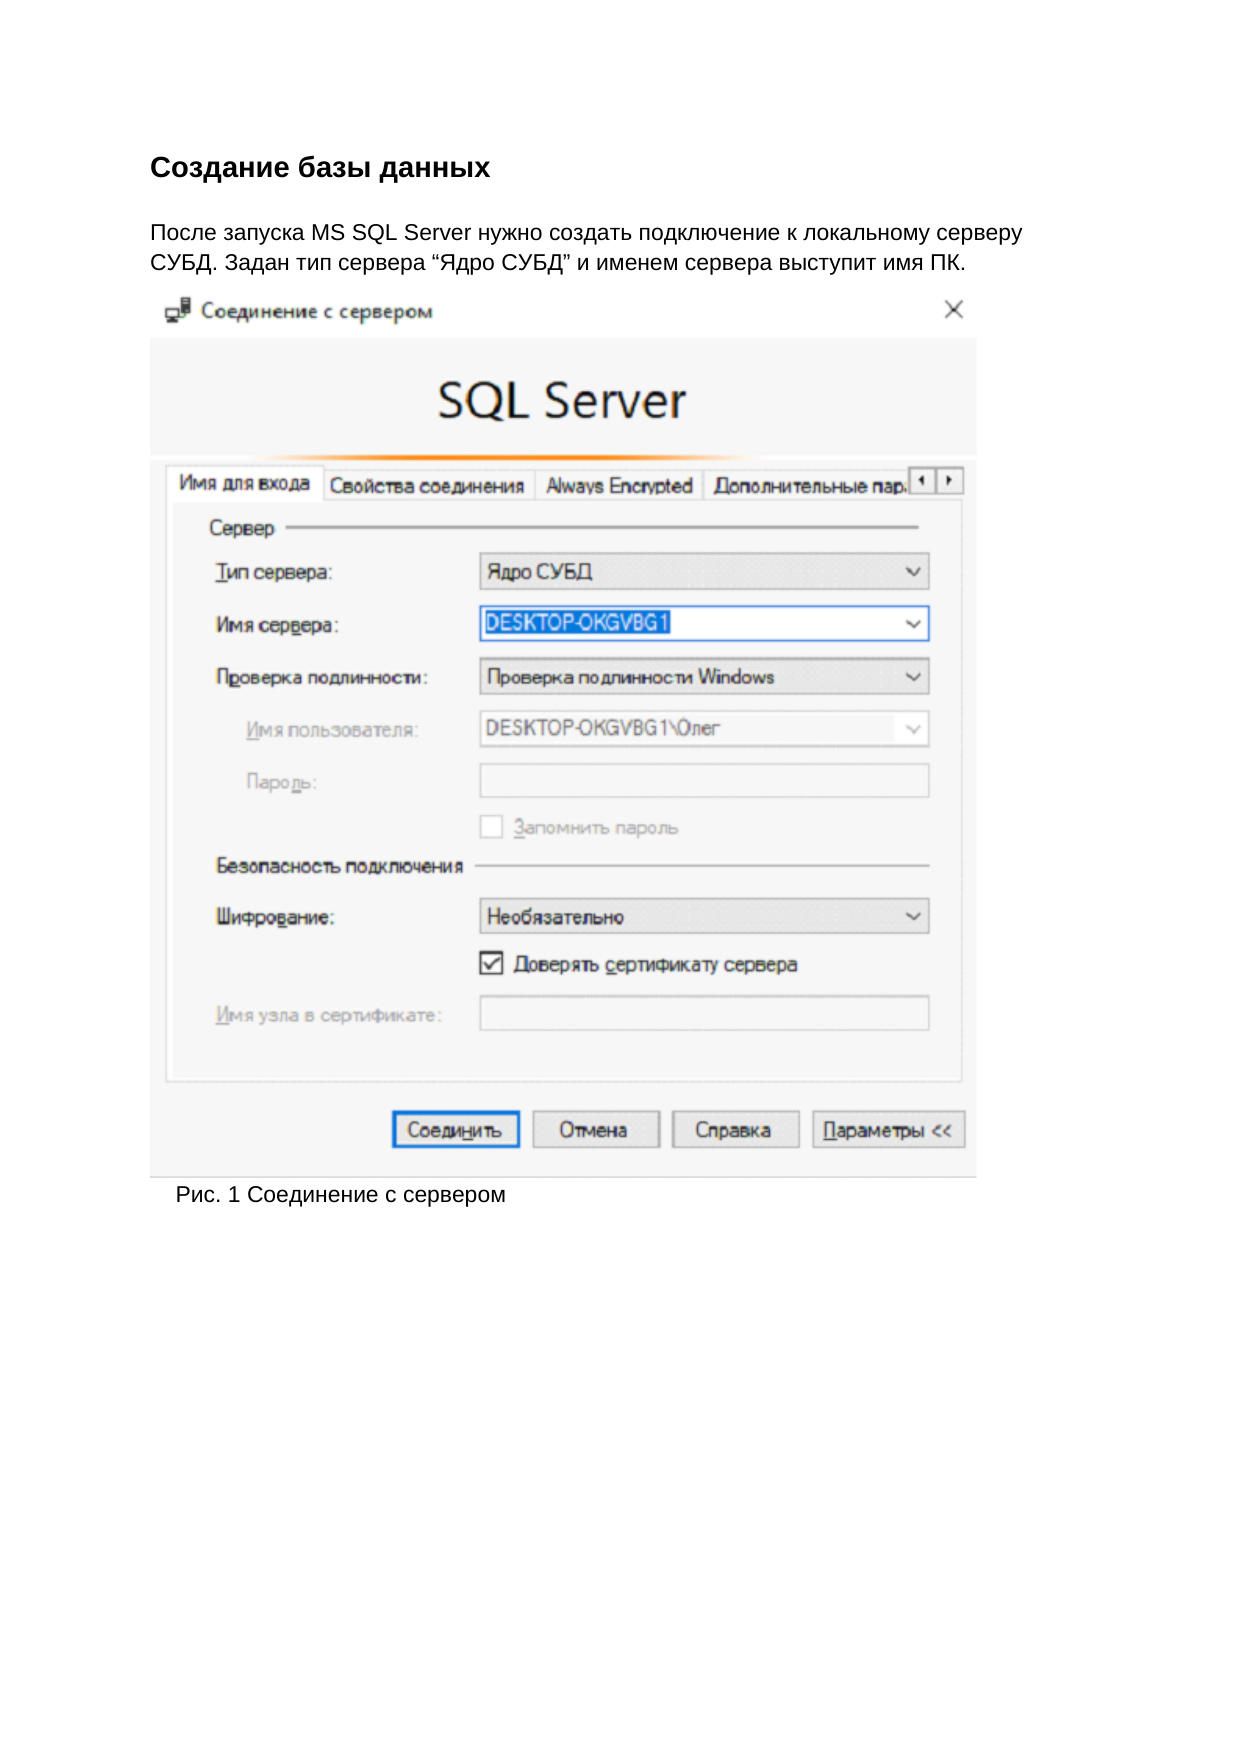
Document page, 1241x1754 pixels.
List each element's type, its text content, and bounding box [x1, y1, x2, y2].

picture [150, 279, 980, 1178]
text Рис. 1 Соединение с сервером [150, 1181, 1090, 1208]
text После запуска MS SQL Server нужно создать подключение к локальному серверу СУБД. Задан тип сервера “Ядро СУБД” и именем сервера выступит имя ПК. [150, 219, 1090, 275]
text Создание базы данных [150, 150, 1090, 183]
